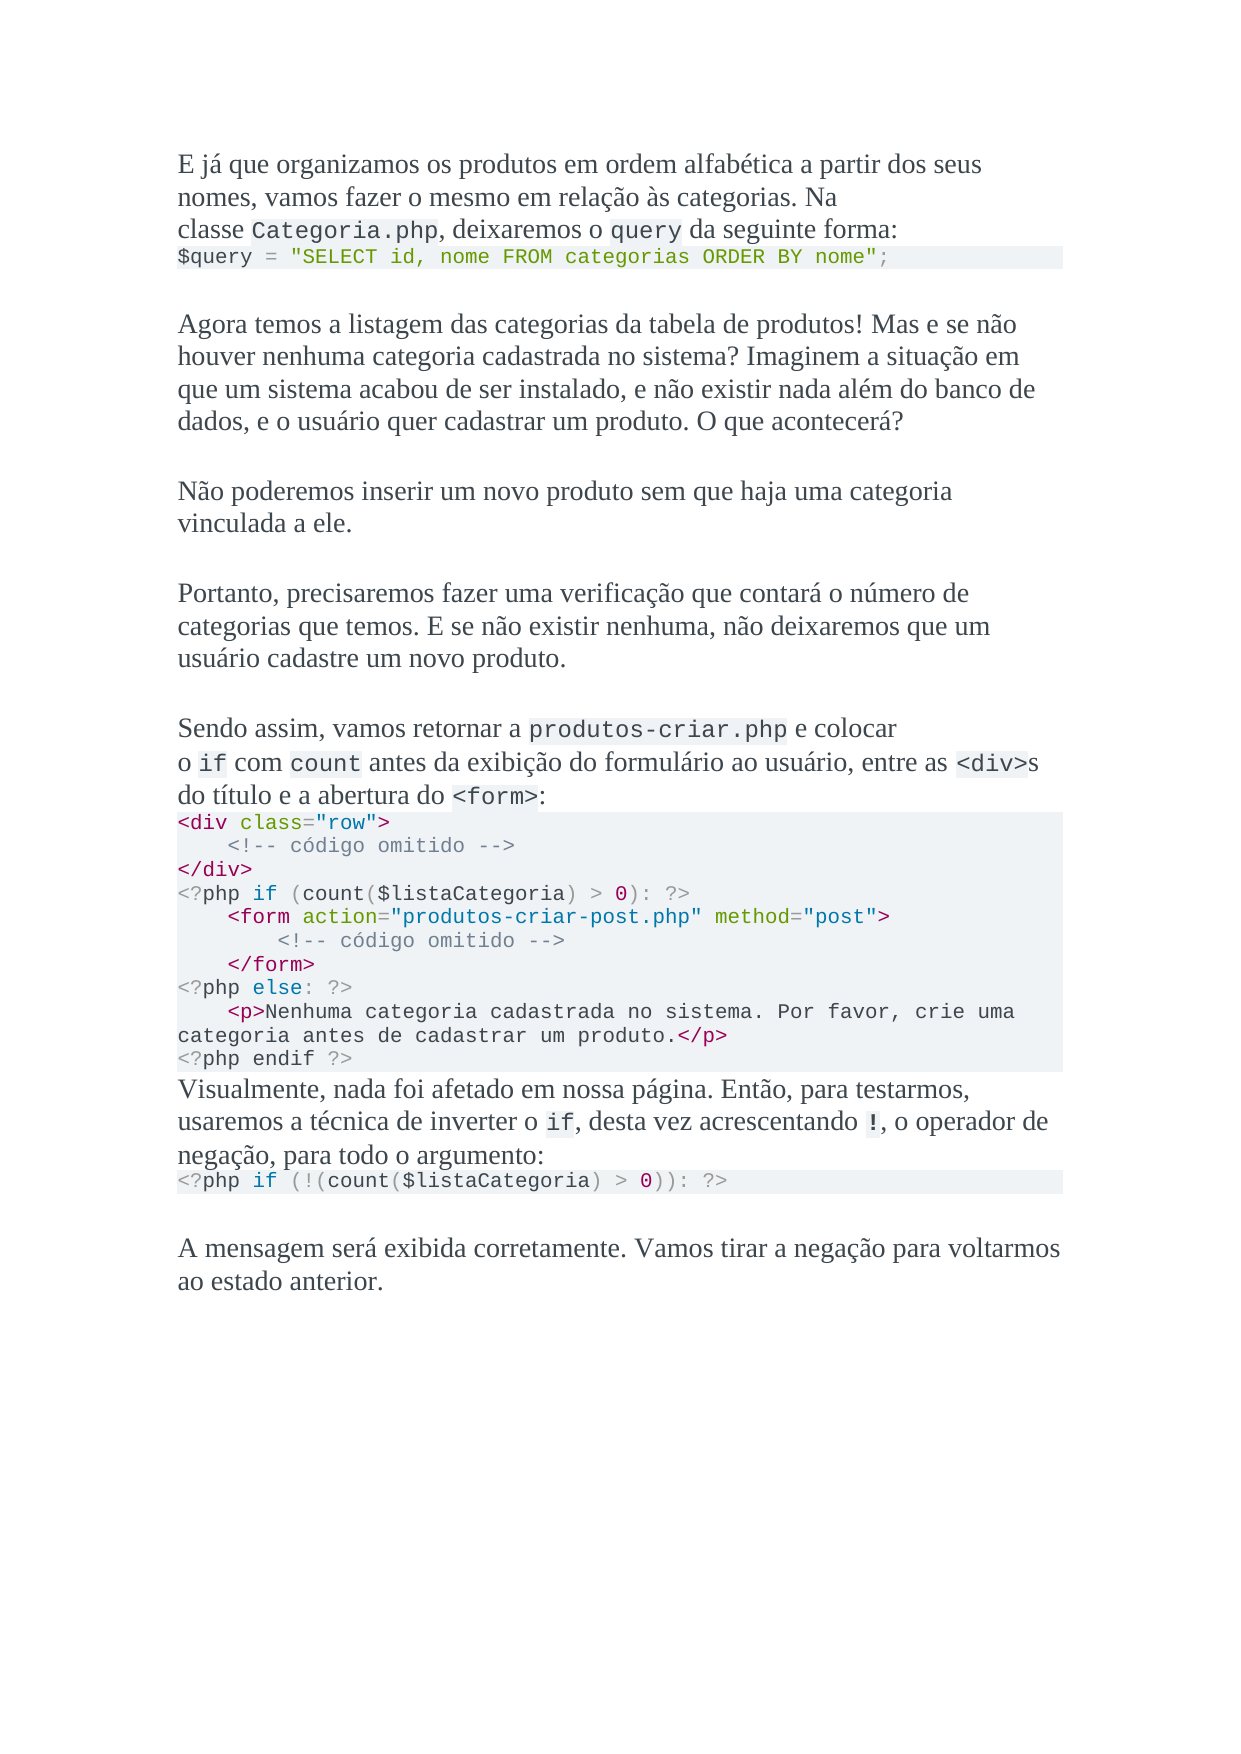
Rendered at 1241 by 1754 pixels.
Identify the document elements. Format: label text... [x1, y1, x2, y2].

text Agora temos a listagem das categorias da tabela de produtos! Mas e se não houver nenhuma categoria cadastrada no sistema? Imaginem a situação em que um sistema acabou de ser instalado, e não existir nada além do banco de dados, e o usuário quer cadastrar um produto. O que acontecerá? [177, 307, 1063, 437]
text </form> [177, 954, 1063, 977]
text A mensagem será exibida corretamente. Vamos tirar a negação para voltarmos ao estado anterior. [177, 1231, 1063, 1296]
text <div class="row"> [177, 812, 1063, 835]
text $query = "SELECT id, nome FROM categorias ORDER BY nome"; [177, 246, 1063, 269]
text <form action="produtos-criar-post.php" method="post"> [177, 906, 1063, 930]
text <?php else: ?> [177, 977, 1063, 1001]
text </div> [177, 859, 1063, 883]
text <p>Nenhuma categoria cadastrada no sistema. Por favor, crie uma categoria antes de cadastrar um produto.</p> [177, 1001, 1063, 1048]
text <?php if (!(count($listaCategoria) > 0)): ?> [177, 1170, 1063, 1194]
text <!-- código omitido --> [177, 930, 1063, 954]
text <?php if (count($listaCategoria) > 0): ?> [177, 883, 1063, 906]
text Portanto, precisaremos fazer uma verificação que contará o número de categorias que temos. E se não existir nenhuma, não deixaremos que um usuário cadastre um novo produto. [177, 576, 1063, 674]
text E já que organizamos os produtos em ordem alfabética a partir dos seus nomes, vamos fazer o mesmo em relação às categorias. Na classe Categoria.php, deixaremos o query da seguinte forma: [177, 148, 1063, 246]
text <!-- código omitido --> [177, 835, 1063, 859]
text Sendo assim, vamos retornar a produtos-criar.php e colocar o if com count antes da exibição do formulário ao usuário, entre as <div>s do título e a abertura do <form>: [177, 711, 1063, 812]
text Visualmente, nada foi afetado em nossa página. Então, para testarmos, usaremos a técnica de inverter o if, desta vez acrescentando !, o operador de negação, para todo o argumento: [177, 1072, 1063, 1170]
text <?php endif ?> [177, 1048, 1063, 1072]
text Não poderemos inserir um novo produto sem que haja uma categoria vinculada a ele. [177, 474, 1063, 539]
